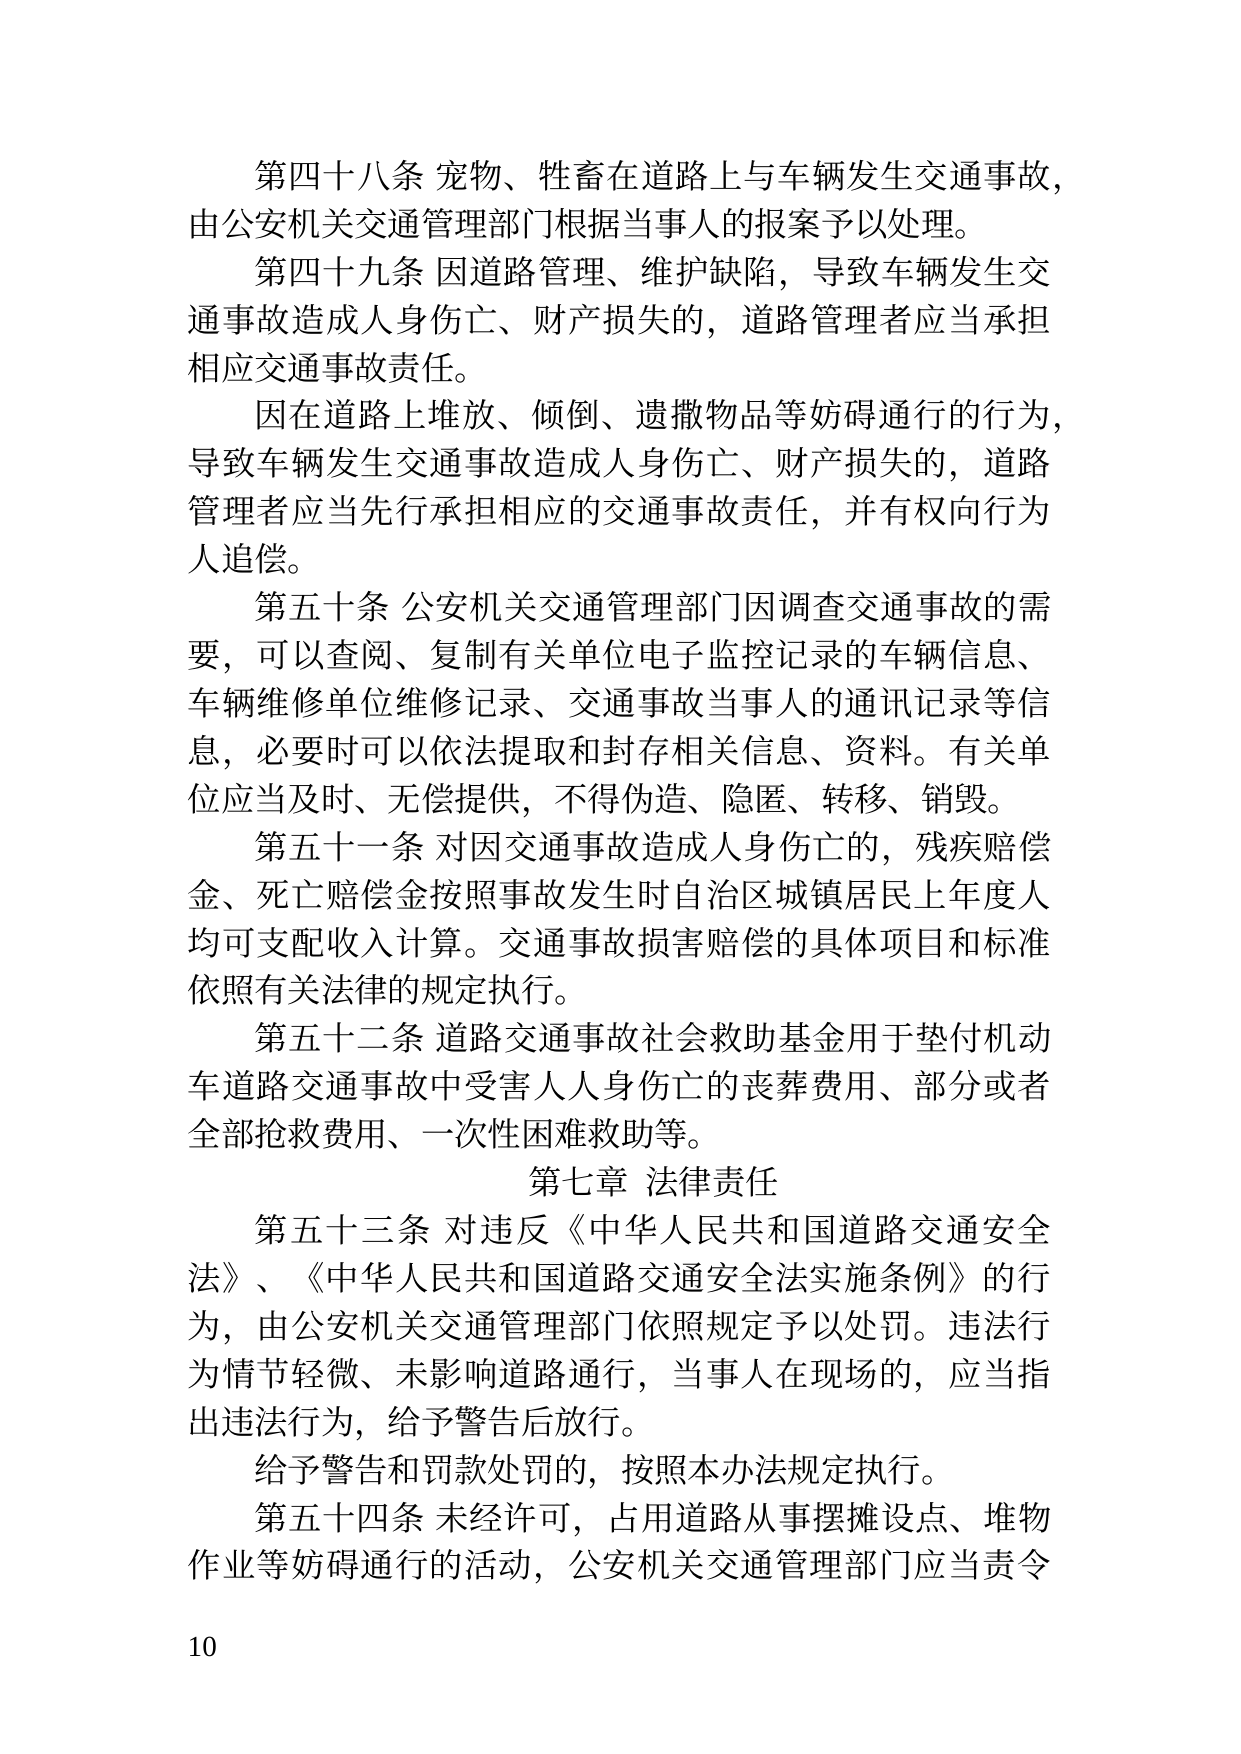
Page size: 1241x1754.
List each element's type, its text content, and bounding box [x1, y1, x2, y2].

text 第四十九条 因道路管理、维护缺陷，导致车辆发生交通事故造成人身伤亡、财产损失的，道路管理者应当承担相应交通事故责任。 [187, 246, 1053, 389]
text 因在道路上堆放、倾倒、遗撒物品等妨碍通行的行为，导致车辆发生交通事故造成人身伤亡、财产损失的，道路管理者应当先行承担相应的交通事故责任，并有权向行为人追偿。 [187, 389, 1053, 581]
text 第五十条 公安机关交通管理部门因调查交通事故的需要，可以查阅、复制有关单位电子监控记录的车辆信息、车辆维修单位维修记录、交通事故当事人的通讯记录等信息，必要时可以依法提取和封存相关信息、资料。有关单位应当及时、无偿提供，不得伪造、隐匿、转移、销毁。 [187, 581, 1053, 821]
text 给予警告和罚款处罚的，按照本办法规定执行。 [187, 1444, 1053, 1492]
text 第五十二条 道路交通事故社会救助基金用于垫付机动车道路交通事故中受害人人身伤亡的丧葬费用、部分或者全部抢救费用、一次性困难救助等。 [187, 1012, 1053, 1156]
text 第五十一条 对因交通事故造成人身伤亡的，残疾赔偿金、死亡赔偿金按照事故发生时自治区城镇居民上年度人均可支配收入计算。交通事故损害赔偿的具体项目和标准依照有关法律的规定执行。 [187, 821, 1053, 1012]
text 第四十八条 宠物、牲畜在道路上与车辆发生交通事故，由公安机关交通管理部门根据当事人的报案予以处理。 [187, 150, 1053, 246]
text 第七章 法律责任 [187, 1156, 1053, 1204]
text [187, 1492, 1053, 1587]
text 第五十三条 对违反《中华人民共和国道路交通安全法》、《中华人民共和国道路交通安全法实施条例》的行为，由公安机关交通管理部门依照规定予以处罚。违法行为情节轻微、未影响道路通行，当事人在现场的，应当指出违法行为，给予警告后放行。 [187, 1204, 1053, 1444]
